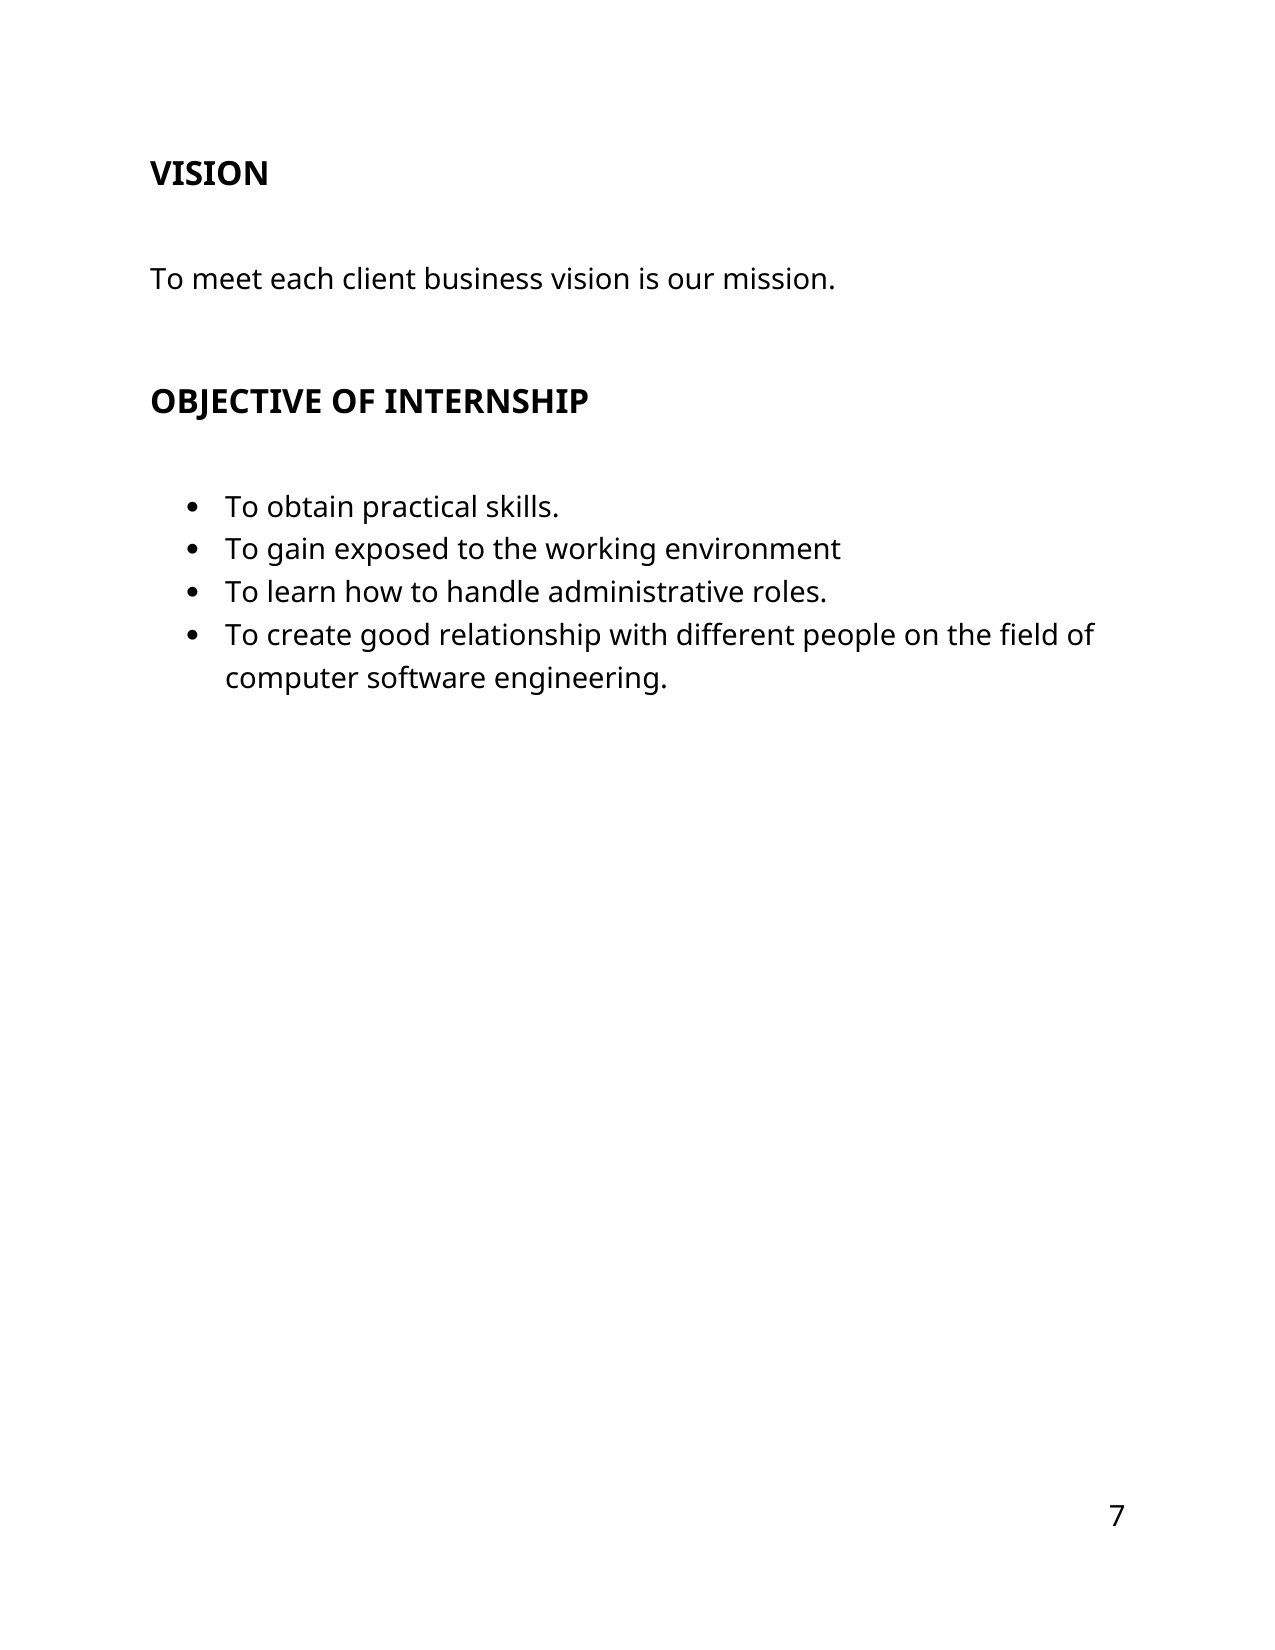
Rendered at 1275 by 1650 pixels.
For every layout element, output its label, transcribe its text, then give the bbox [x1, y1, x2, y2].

list To learn how to handle administrative roles. [187, 571, 1125, 611]
list To gain exposed to the working environment [187, 529, 1125, 568]
subtitle OBJECTIVE OF INTERNSHIP [150, 377, 1125, 423]
list To create good relationship with different people on the field of computer software engineering. [187, 614, 1125, 697]
text To meet each client business vision is our mission. [150, 258, 1125, 298]
list To obtain practical skills. [187, 486, 1125, 526]
subtitle VISION [150, 150, 1125, 195]
